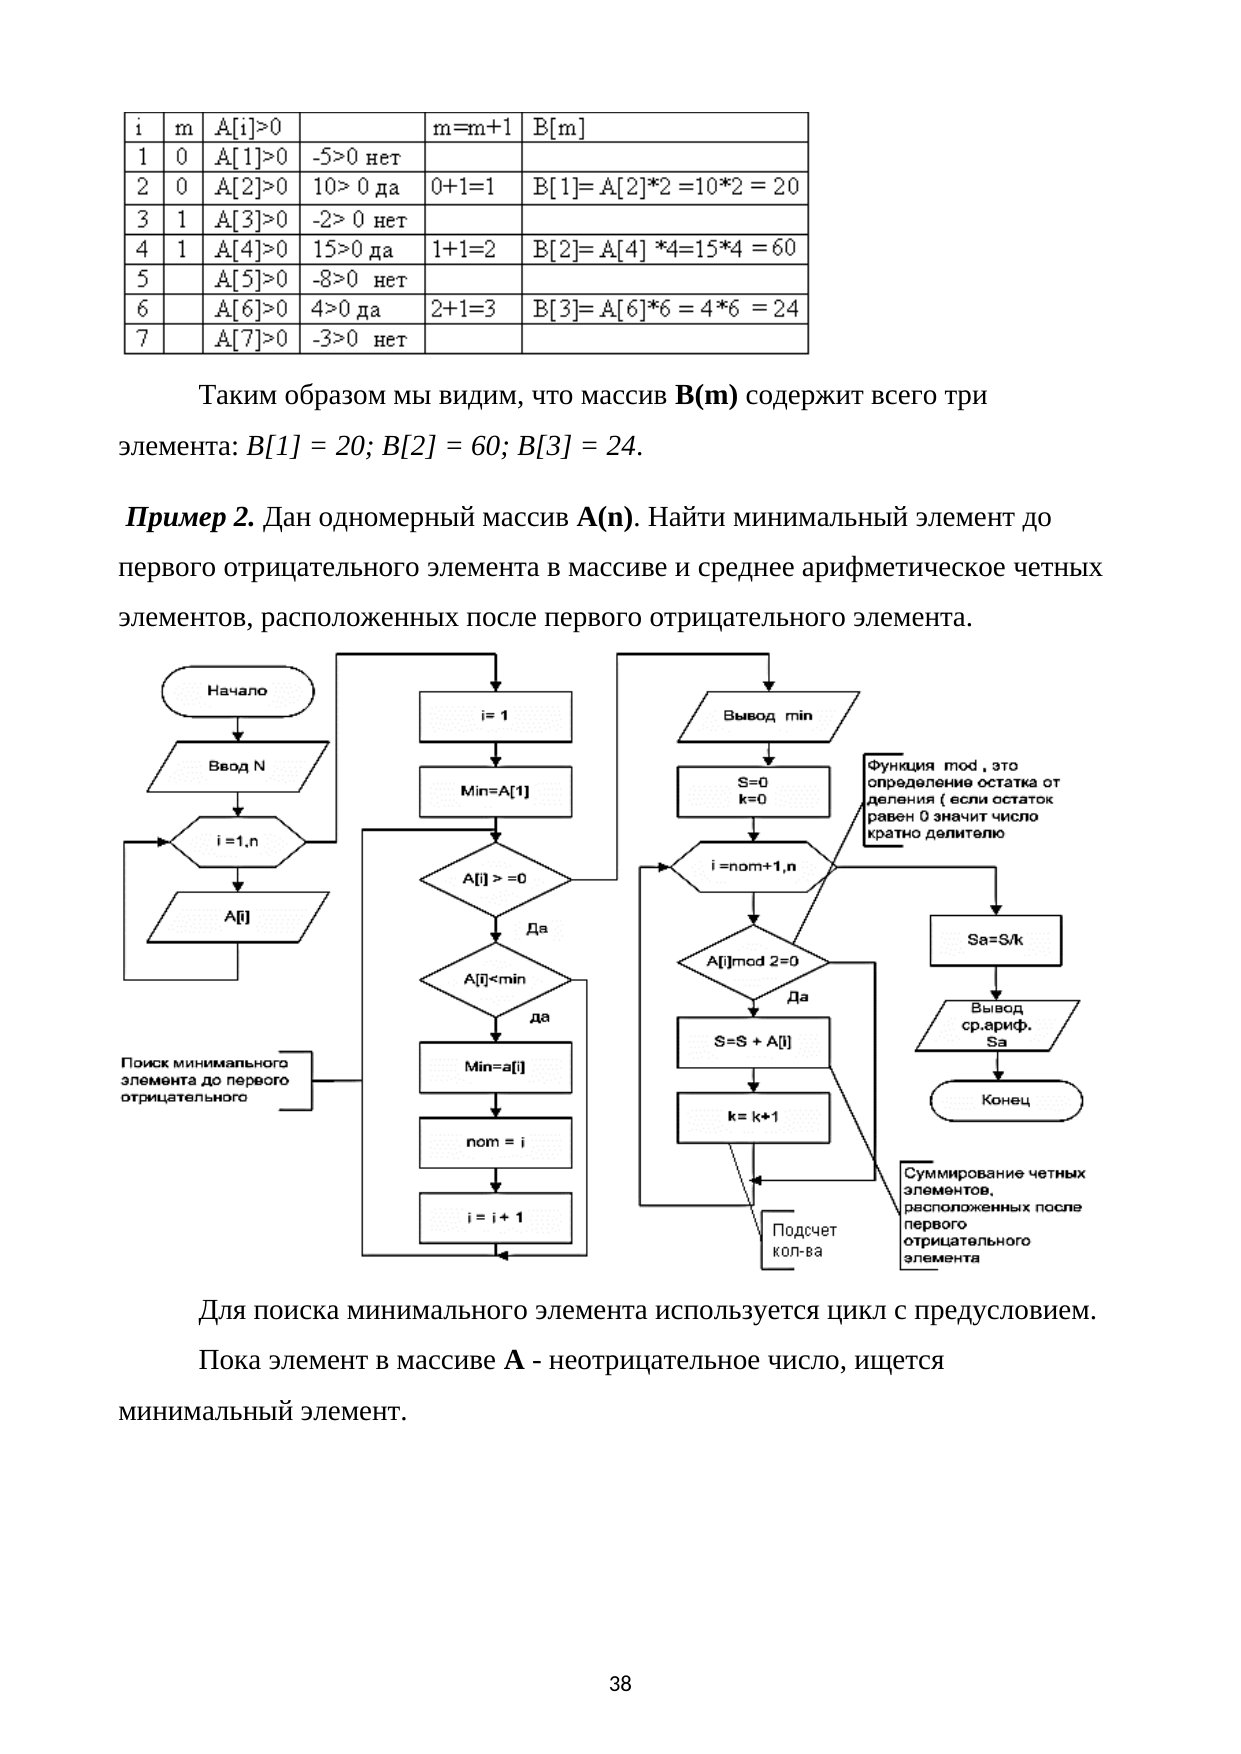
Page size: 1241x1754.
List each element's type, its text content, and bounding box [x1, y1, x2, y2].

picture [118, 647, 1093, 1276]
picture [118, 112, 814, 361]
